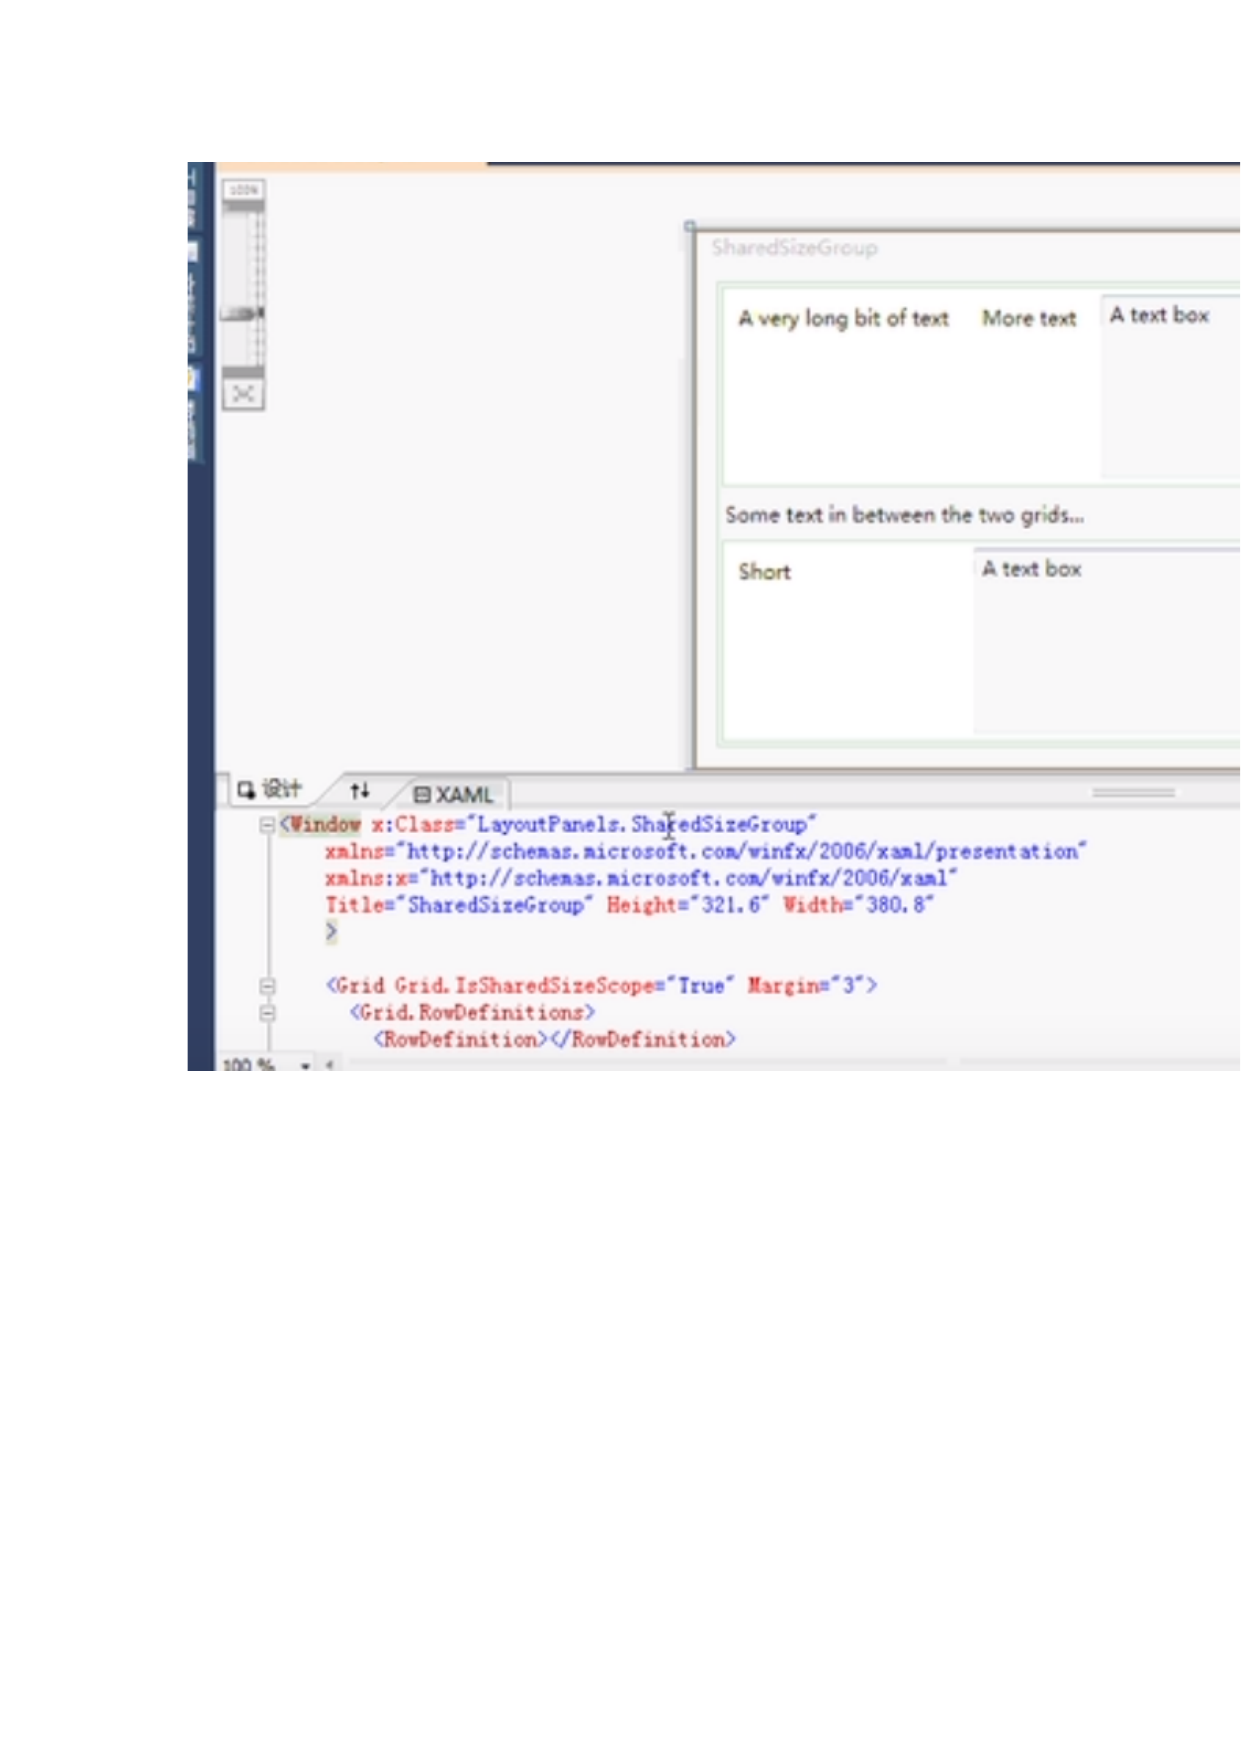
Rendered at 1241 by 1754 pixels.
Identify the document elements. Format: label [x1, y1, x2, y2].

picture [187, 162, 1241, 1071]
